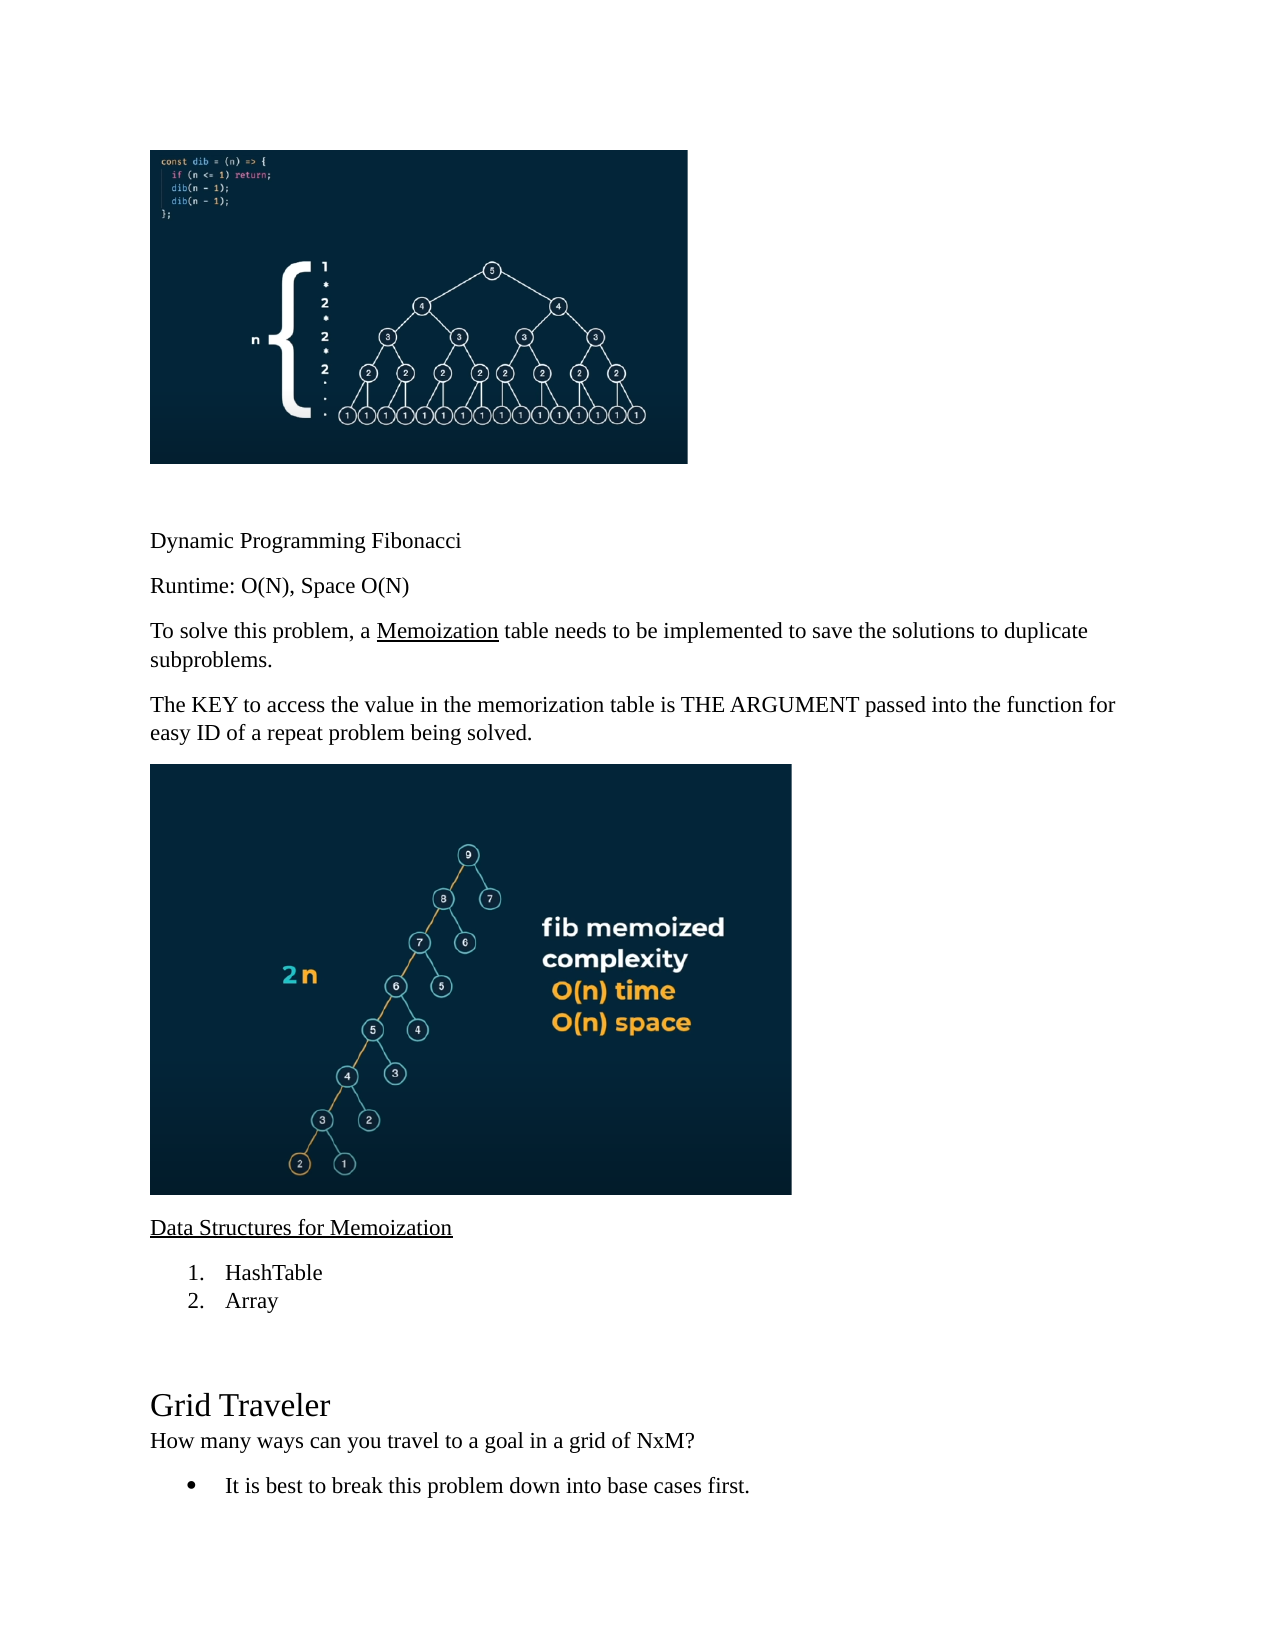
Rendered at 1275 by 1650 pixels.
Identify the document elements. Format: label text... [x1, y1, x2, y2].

picture [150, 764, 792, 1195]
picture [150, 150, 688, 464]
text How many ways can you travel to a goal in a grid of NxM? [150, 1427, 1125, 1453]
text The KEY to access the value in the memorization table is THE ARGUMENT passed into the function for easy ID of a repeat problem being solved. [150, 691, 1125, 746]
list Array [187, 1287, 1125, 1313]
list HashTable [187, 1259, 1125, 1285]
text Runtime: O(N), Space O(N) [150, 572, 1125, 599]
text To solve this problem, a Memoization table needs to be implemented to save the solutions to duplicate subproblems. [150, 617, 1125, 672]
text Data Structures for Memoization [150, 1214, 1125, 1240]
text Dynamic Programming Fibonacci [150, 527, 1125, 554]
subtitle Grid Traveler [150, 1386, 1125, 1424]
list It is best to break this problem down into base cases first. [187, 1472, 1125, 1498]
